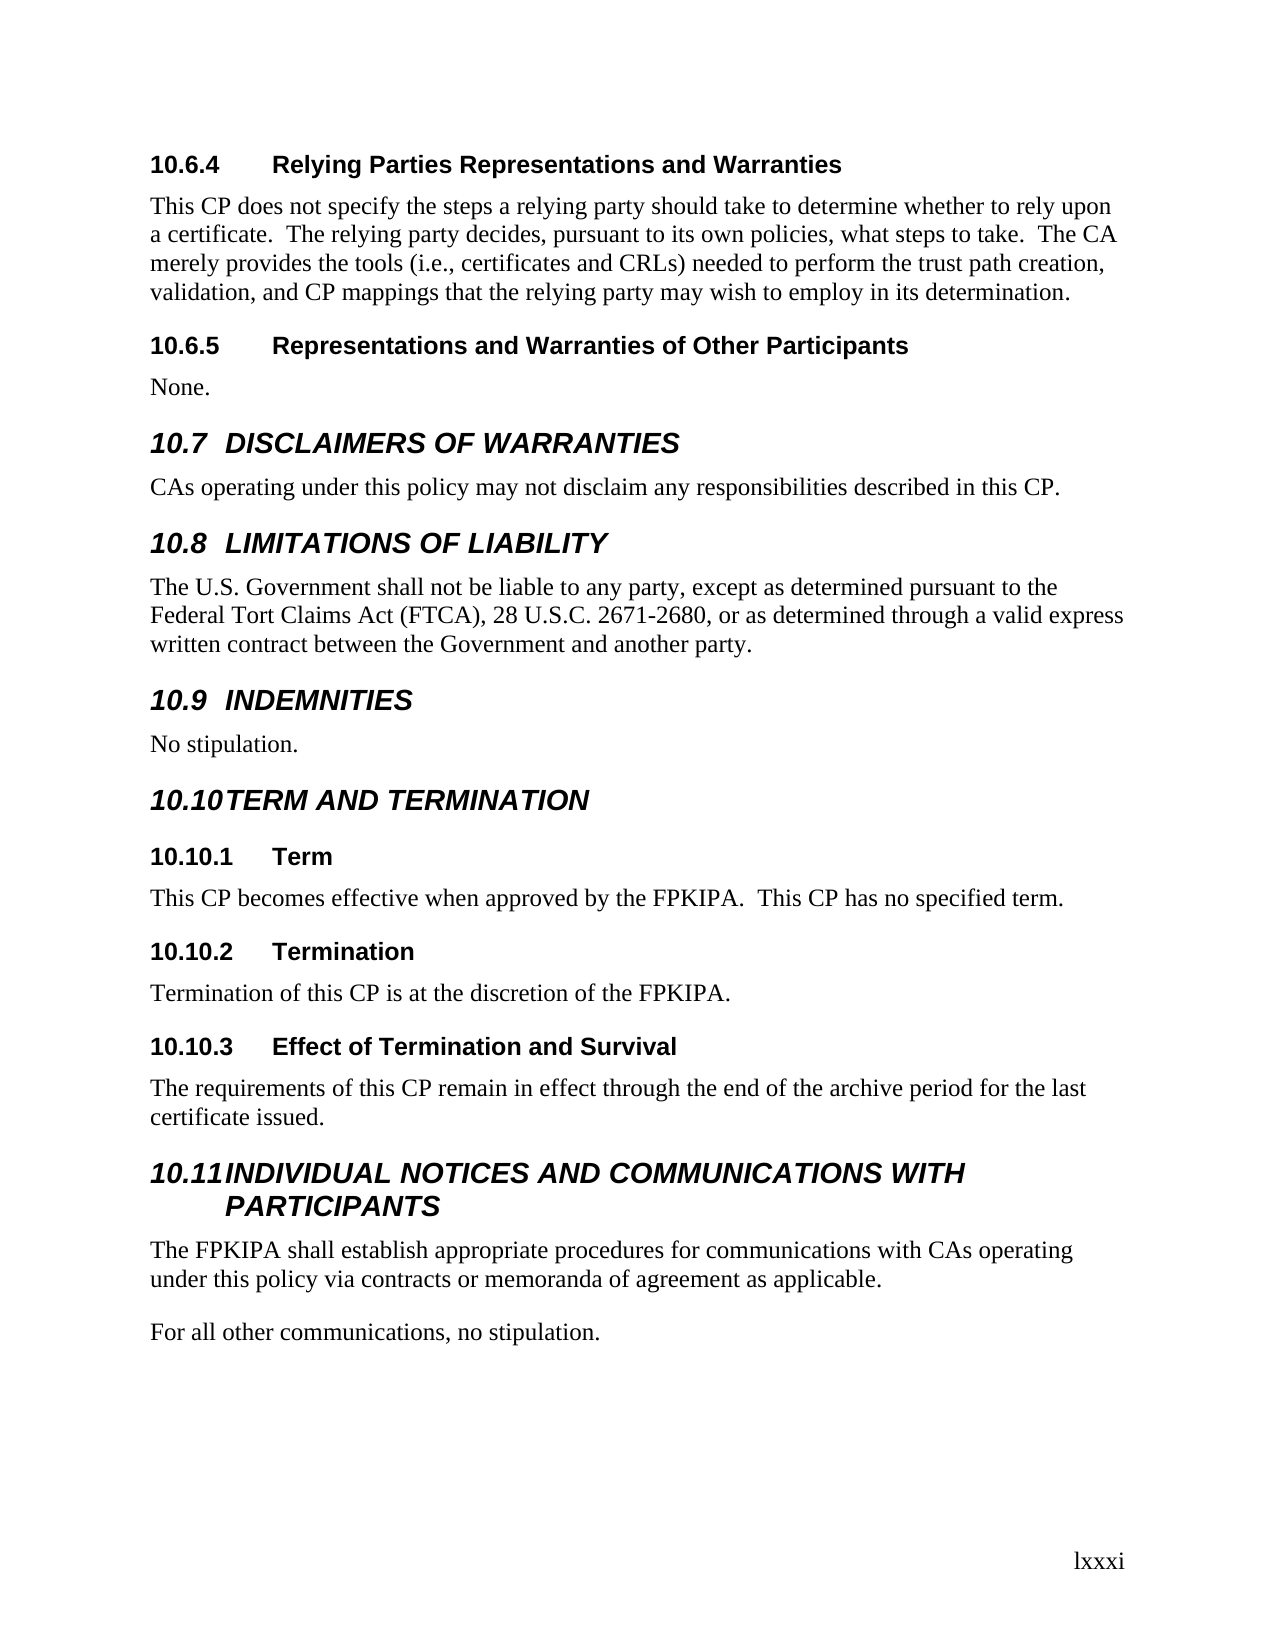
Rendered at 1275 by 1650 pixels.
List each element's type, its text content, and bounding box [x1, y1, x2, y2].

text This CP does not specify the steps a relying party should take to determine whether to rely upon a certificate. The relying party decides, pursuant to its own policies, what steps to take. The CA merely provides the tools (i.e., certificates and CRLs) needed to perform the trust path creation, validation, and CP mappings that the relying party may wish to employ in its determination. [150, 191, 1125, 306]
text No stipulation. [150, 729, 1125, 758]
subtitle Representations and Warranties of Other Participants [150, 331, 1125, 360]
subtitle Term and Termination [150, 783, 1125, 817]
text CAs operating under this policy may not disclaim any responsibilities described in this CP. [150, 472, 1125, 501]
text The U.S. Government shall not be liable to any party, except as determined pursuant to the Federal Tort Claims Act (FTCA), 28 U.S.C. 2671-2680, or as determined through a valid express written contract between the Government and another party. [150, 572, 1125, 658]
subtitle Limitations of Liability [150, 526, 1125, 559]
subtitle Indemnities [150, 683, 1125, 717]
text This CP becomes effective when approved by the FPKIPA. This CP has no specified term. [150, 883, 1125, 912]
text For all other communications, no stipulation. [150, 1317, 1125, 1346]
subtitle Individual Notices and Communications with Participants [150, 1156, 1125, 1223]
subtitle Termination [150, 937, 1125, 966]
subtitle Term [150, 842, 1125, 871]
subtitle Relying Parties Representations and Warranties [150, 150, 1125, 179]
subtitle Disclaimers of Warranties [150, 426, 1125, 460]
text The requirements of this CP remain in effect through the end of the archive period for the last certificate issued. [150, 1073, 1125, 1130]
text Termination of this CP is at the discretion of the FPKIPA. [150, 978, 1125, 1007]
text None. [150, 372, 1125, 401]
text The FPKIPA shall establish appropriate procedures for communications with CAs operating under this policy via contracts or memoranda of agreement as applicable. [150, 1235, 1125, 1292]
subtitle Effect of Termination and Survival [150, 1032, 1125, 1061]
